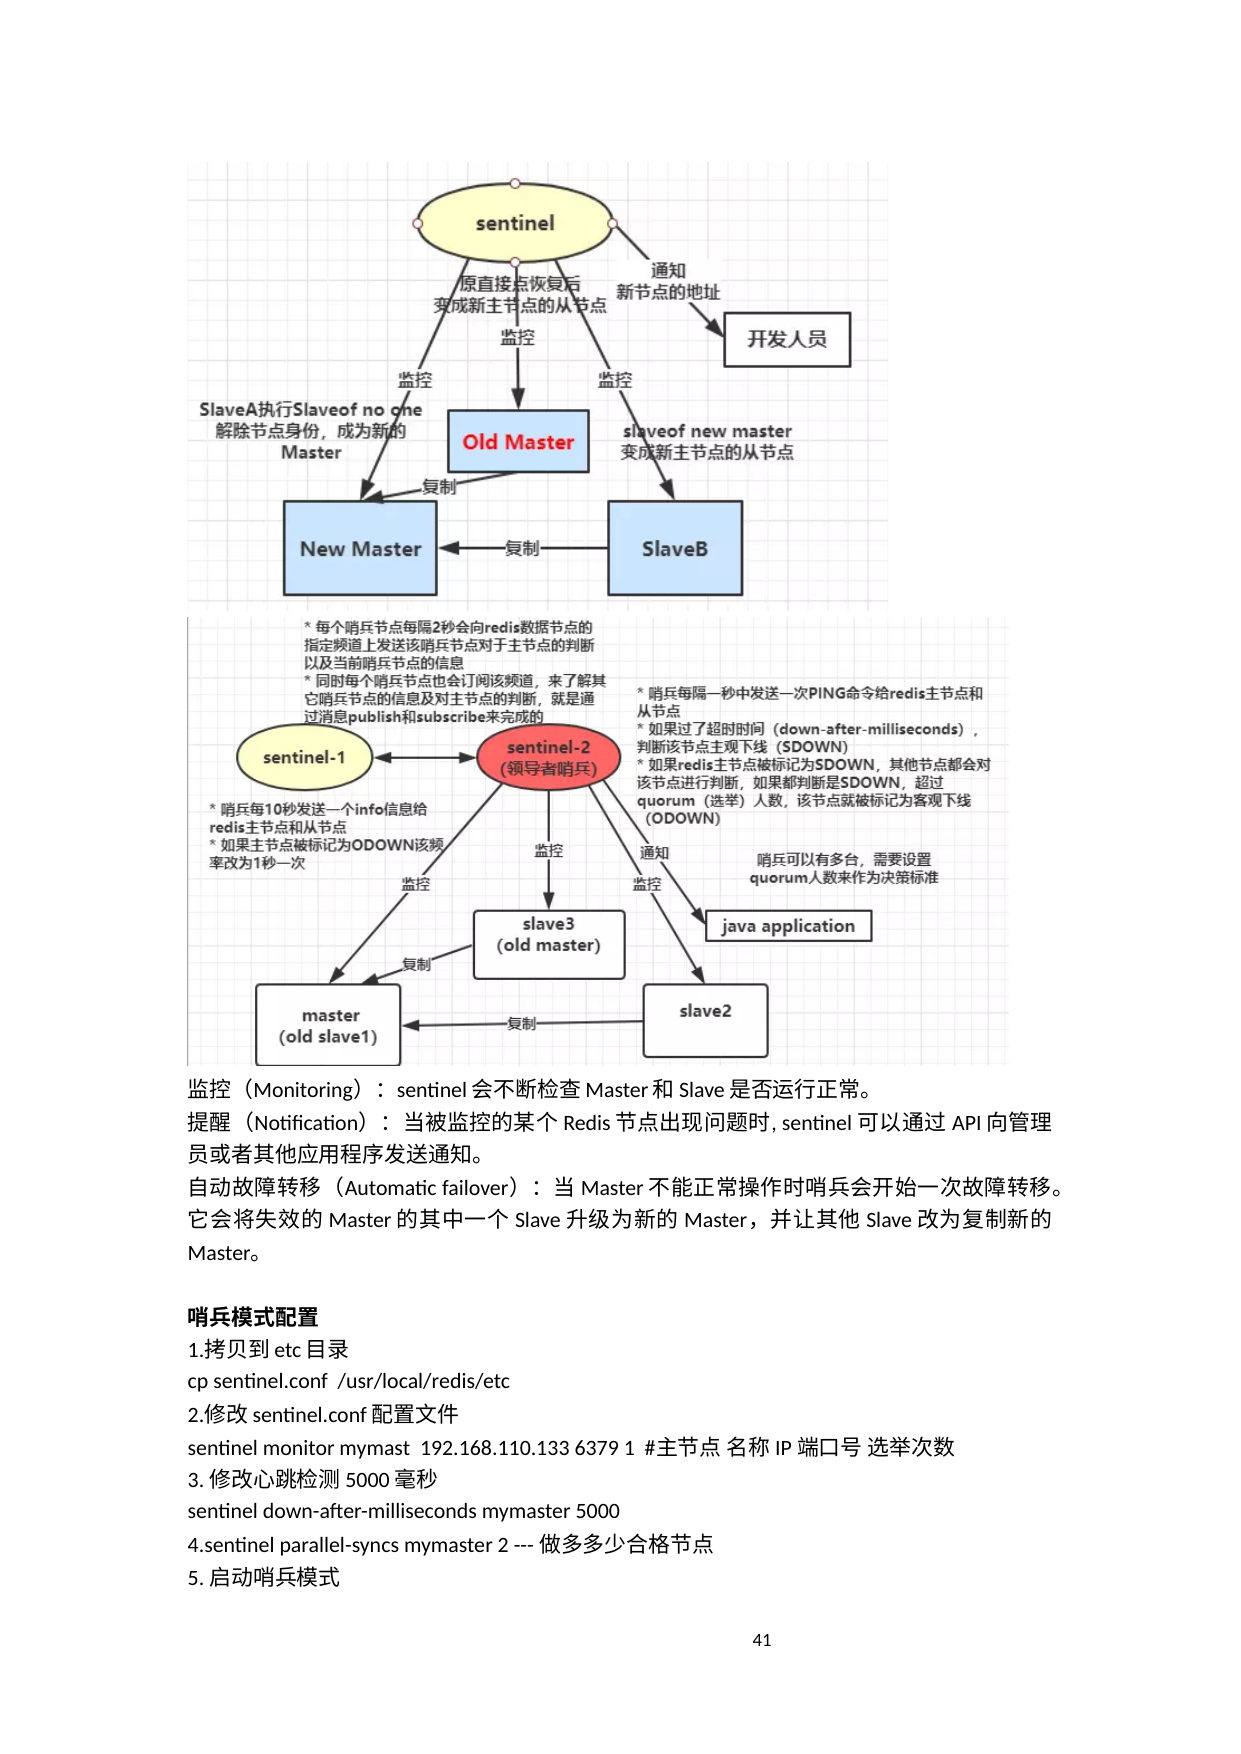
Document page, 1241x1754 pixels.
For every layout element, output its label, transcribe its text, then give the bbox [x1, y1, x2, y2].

text 哨兵模式配置 [187, 1299, 1053, 1332]
text 自动故障转移（Automatic failover）：当Master不能正常操作时哨兵会开始一次故障转移。它会将失效的Master的其中一个Slave升级为新的Master，并让其他Slave改为复制新的Master。 [187, 1169, 1053, 1267]
text 5. 启动哨兵模式 [187, 1559, 1053, 1592]
picture [187, 617, 1009, 1066]
text sentinel down-after-milliseconds mymaster 5000 [187, 1494, 1053, 1527]
text cp sentinel.conf /usr/local/redis/etc [187, 1364, 1053, 1397]
text sentinel monitor mymast 192.168.110.133 6379 1 #主节点 名称 IP 端口号 选举次数 [187, 1429, 1053, 1462]
text 提醒（Notification）：当被监控的某个Redis节点出现问题时, sentinel 可以通过 API向管理员或者其他应用程序发送通知。 [187, 1104, 1053, 1169]
text 4.sentinel parallel-syncs mymaster 2 --- 做多多少合格节点 [187, 1527, 1053, 1559]
text 监控（Monitoring）：sentinel会不断检查Master和Slave是否运行正常。 [187, 1072, 1053, 1104]
text 1.拷贝到etc目录 [187, 1332, 1053, 1364]
picture [187, 162, 889, 611]
text 2.修改sentinel.conf配置文件 [187, 1397, 1053, 1429]
text 3. 修改心跳检测 5000毫秒 [187, 1462, 1053, 1494]
